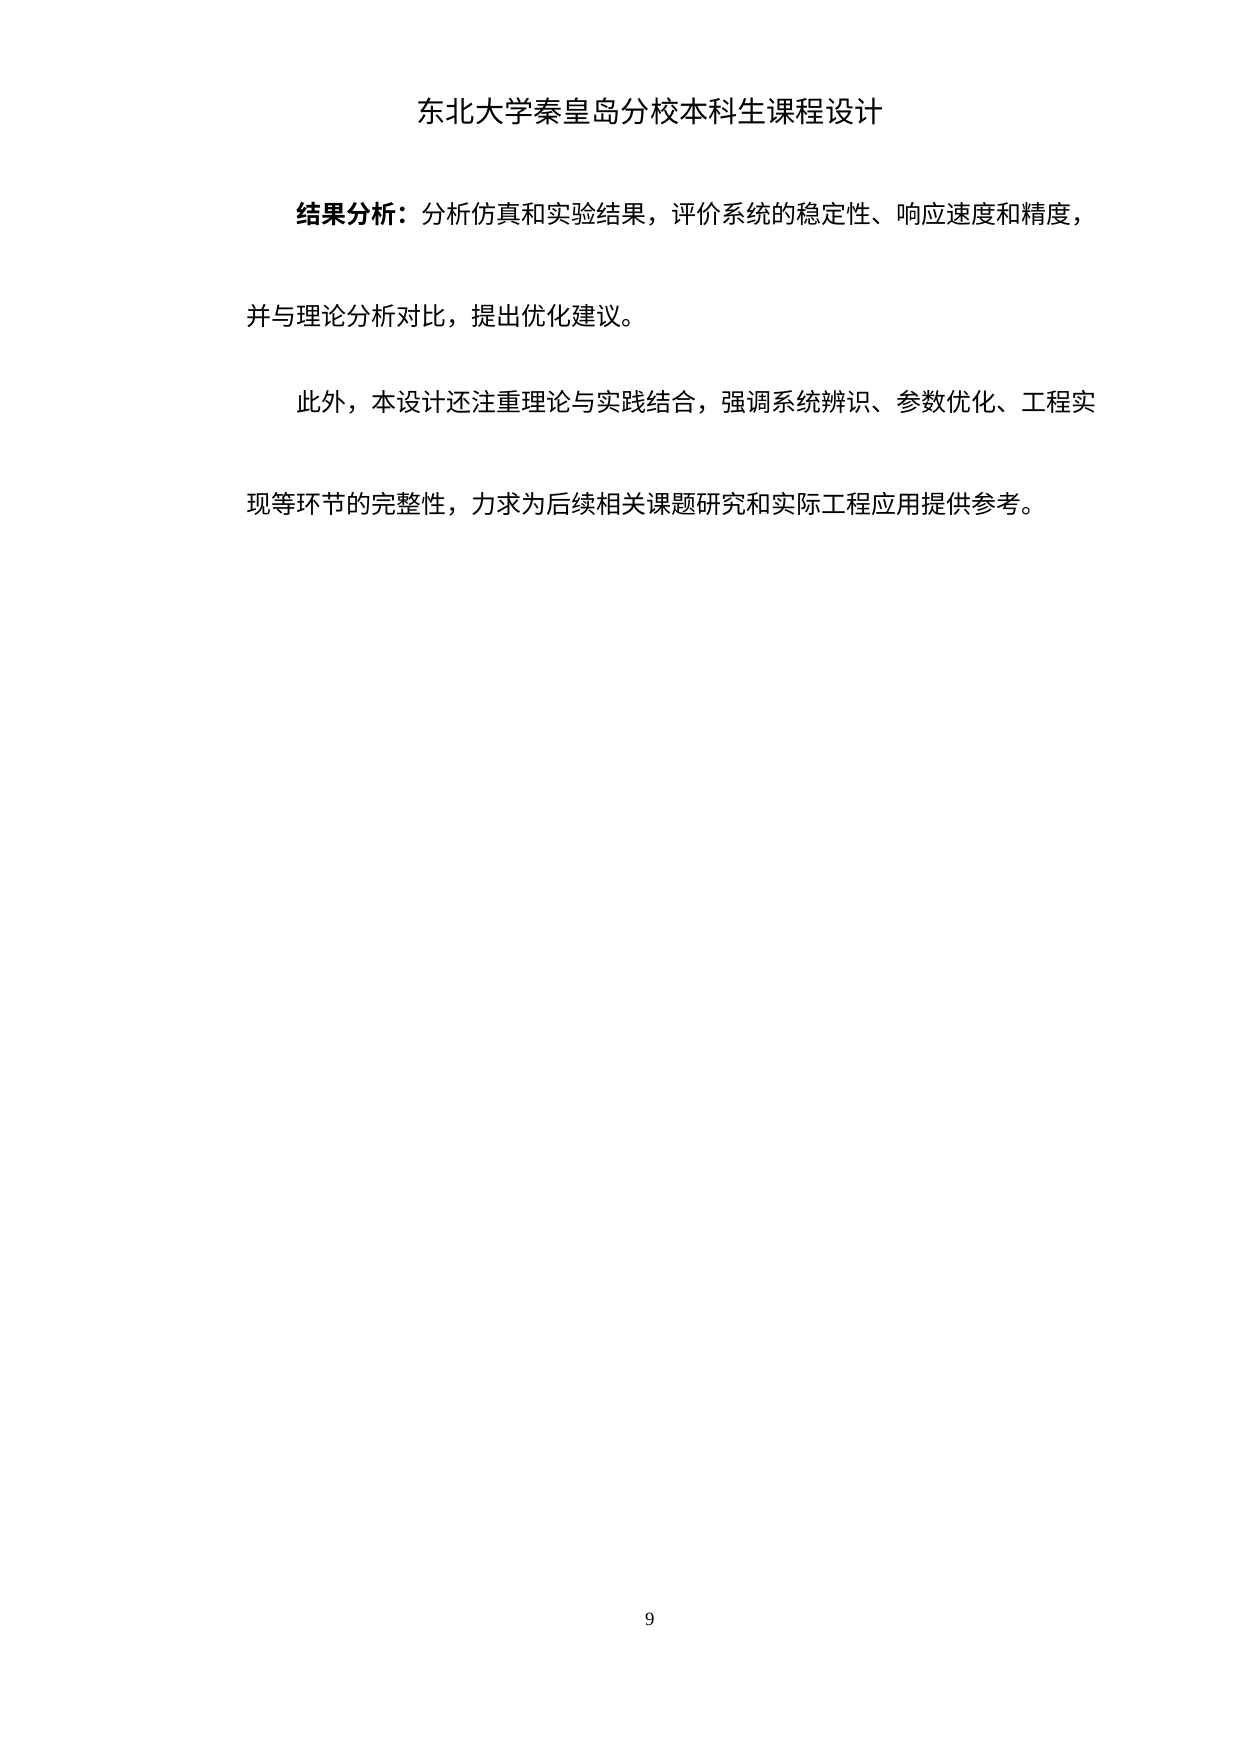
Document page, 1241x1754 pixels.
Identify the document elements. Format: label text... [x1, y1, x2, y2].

text 结果分析：分析仿真和实验结果，评价系统的稳定性、响应速度和精度，并与理论分析对比，提出优化建议。 [246, 178, 1097, 348]
text 此外，本设计还注重理论与实践结合，强调系统辨识、参数优化、工程实现等环节的完整性，力求为后续相关课题研究和实际工程应用提供参考。 [246, 366, 1097, 536]
